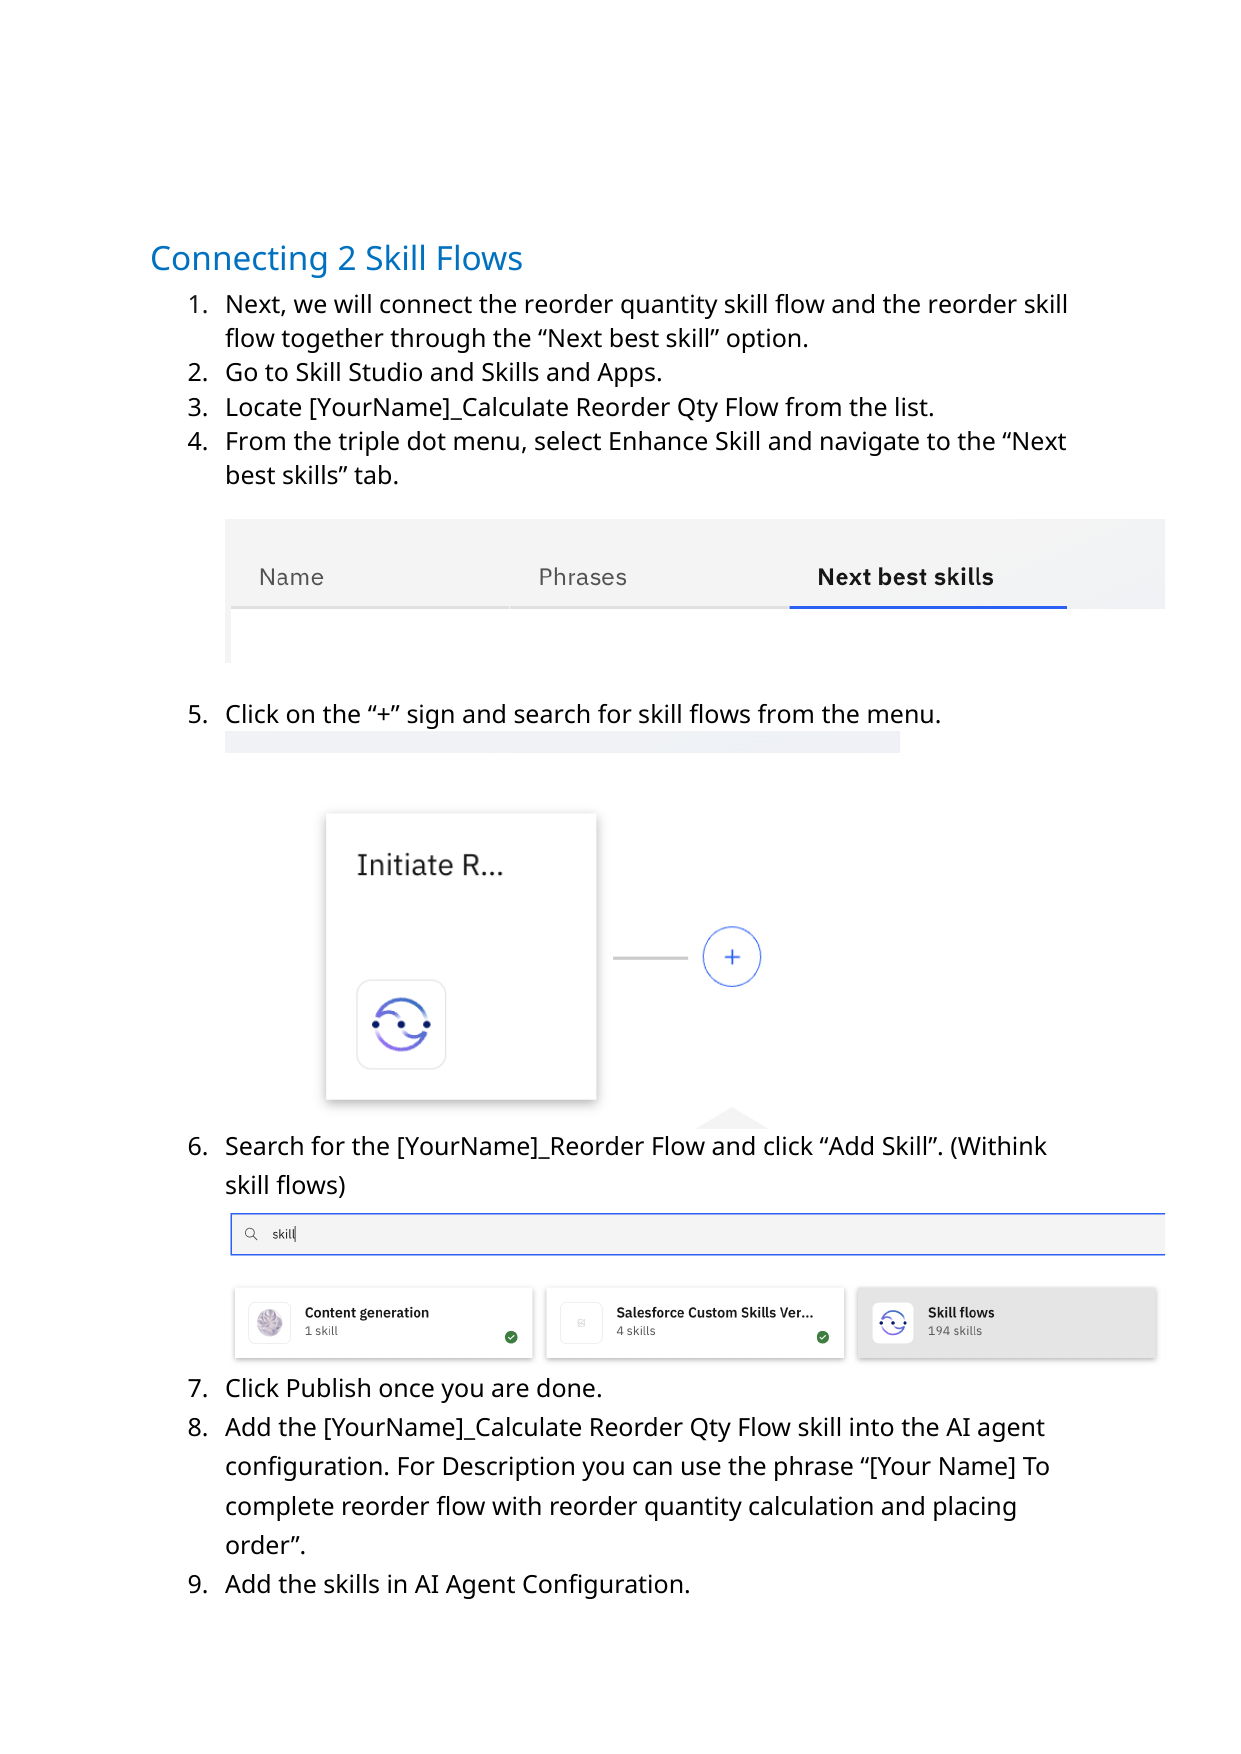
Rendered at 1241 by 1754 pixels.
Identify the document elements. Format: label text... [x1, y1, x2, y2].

picture [225, 1207, 1166, 1366]
list Search for the [YourName]_Reorder Flow and click “Add Skill”. (Withink skill flows) [187, 1129, 1090, 1202]
list Click on the “+” sign and search for skill flows from the menu. [187, 697, 1090, 731]
list Next, we will connect the reorder quantity skill flow and the reorder skill flow together through the “Next best skill” option. [187, 287, 1090, 355]
list From the triple dot menu, select Enhance Skill and navigate to the “Next best skills” tab. [187, 423, 1090, 491]
list Click Publish once you are done. [187, 1371, 1090, 1405]
list Go to Skill Studio and Skills and Apps. [187, 355, 1090, 389]
picture [225, 491, 1166, 663]
picture [225, 731, 901, 1129]
list Add the skills in AI Agent Configuration. [187, 1566, 1090, 1601]
subtitle Connecting 2 Skill Flows [150, 235, 1090, 280]
list Locate [YourName]_Calculate Reorder Qty Flow from the list. [187, 389, 1090, 423]
list Add the [YourName]_Calculate Reorder Qty Flow skill into the AI agent configuration. For Description you can use the phrase “[Your Name] To complete reorder flow with reorder quantity calculation and placing order”. [187, 1410, 1090, 1561]
